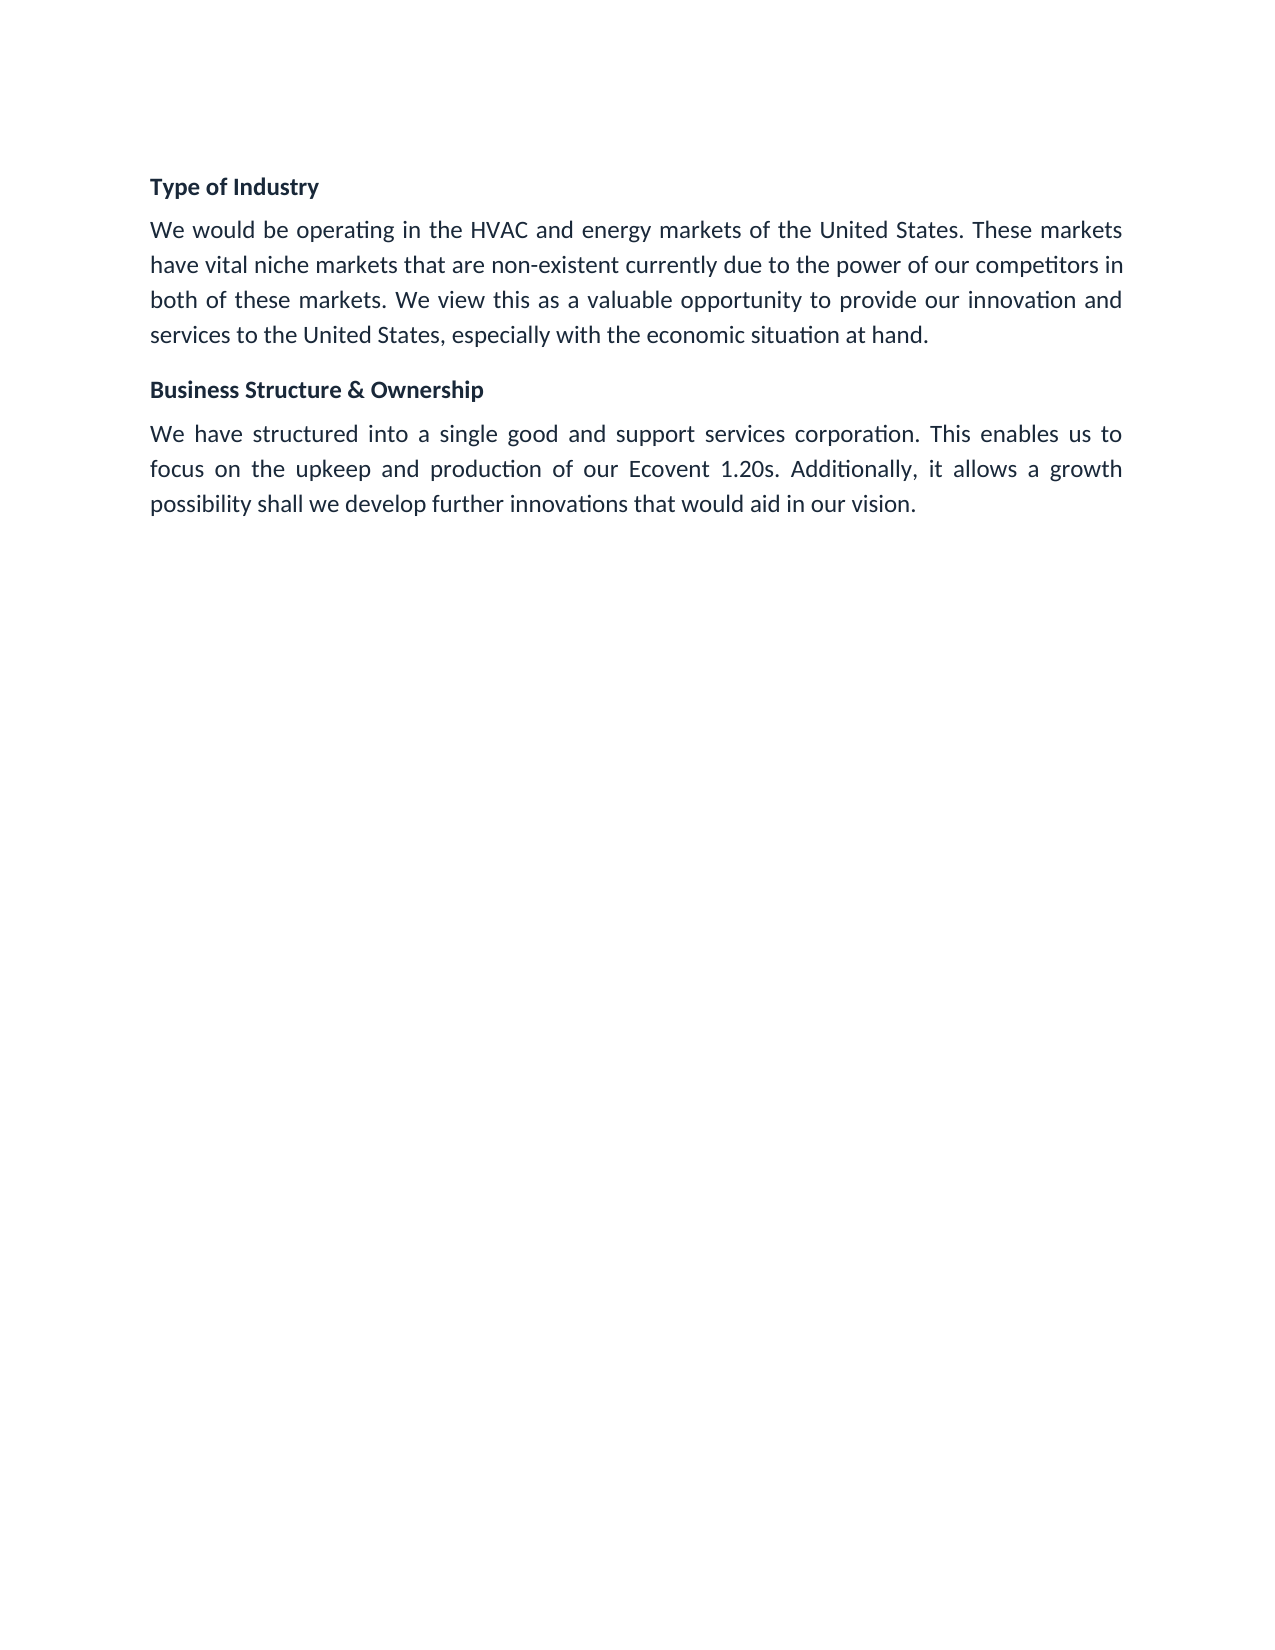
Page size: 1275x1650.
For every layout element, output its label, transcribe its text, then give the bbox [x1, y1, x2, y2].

text Business Structure & Ownership [150, 375, 1125, 405]
text We would be operating in the HVAC and energy markets of the United States. These markets have vital niche markets that are non-existent currently due to the power of our competitors in both of these markets. We view this as a valuable opportunity to provide our innovation and services to the United States, especially with the economic situation at hand. [150, 214, 1125, 349]
text We have structured into a single good and support services corporation. This enables us to focus on the upkeep and production of our Ecovent 1.20s. Additionally, it allows a growth possibility shall we develop further innovations that would aid in our vision. [150, 418, 1125, 518]
text Type of Industry [150, 171, 1125, 201]
